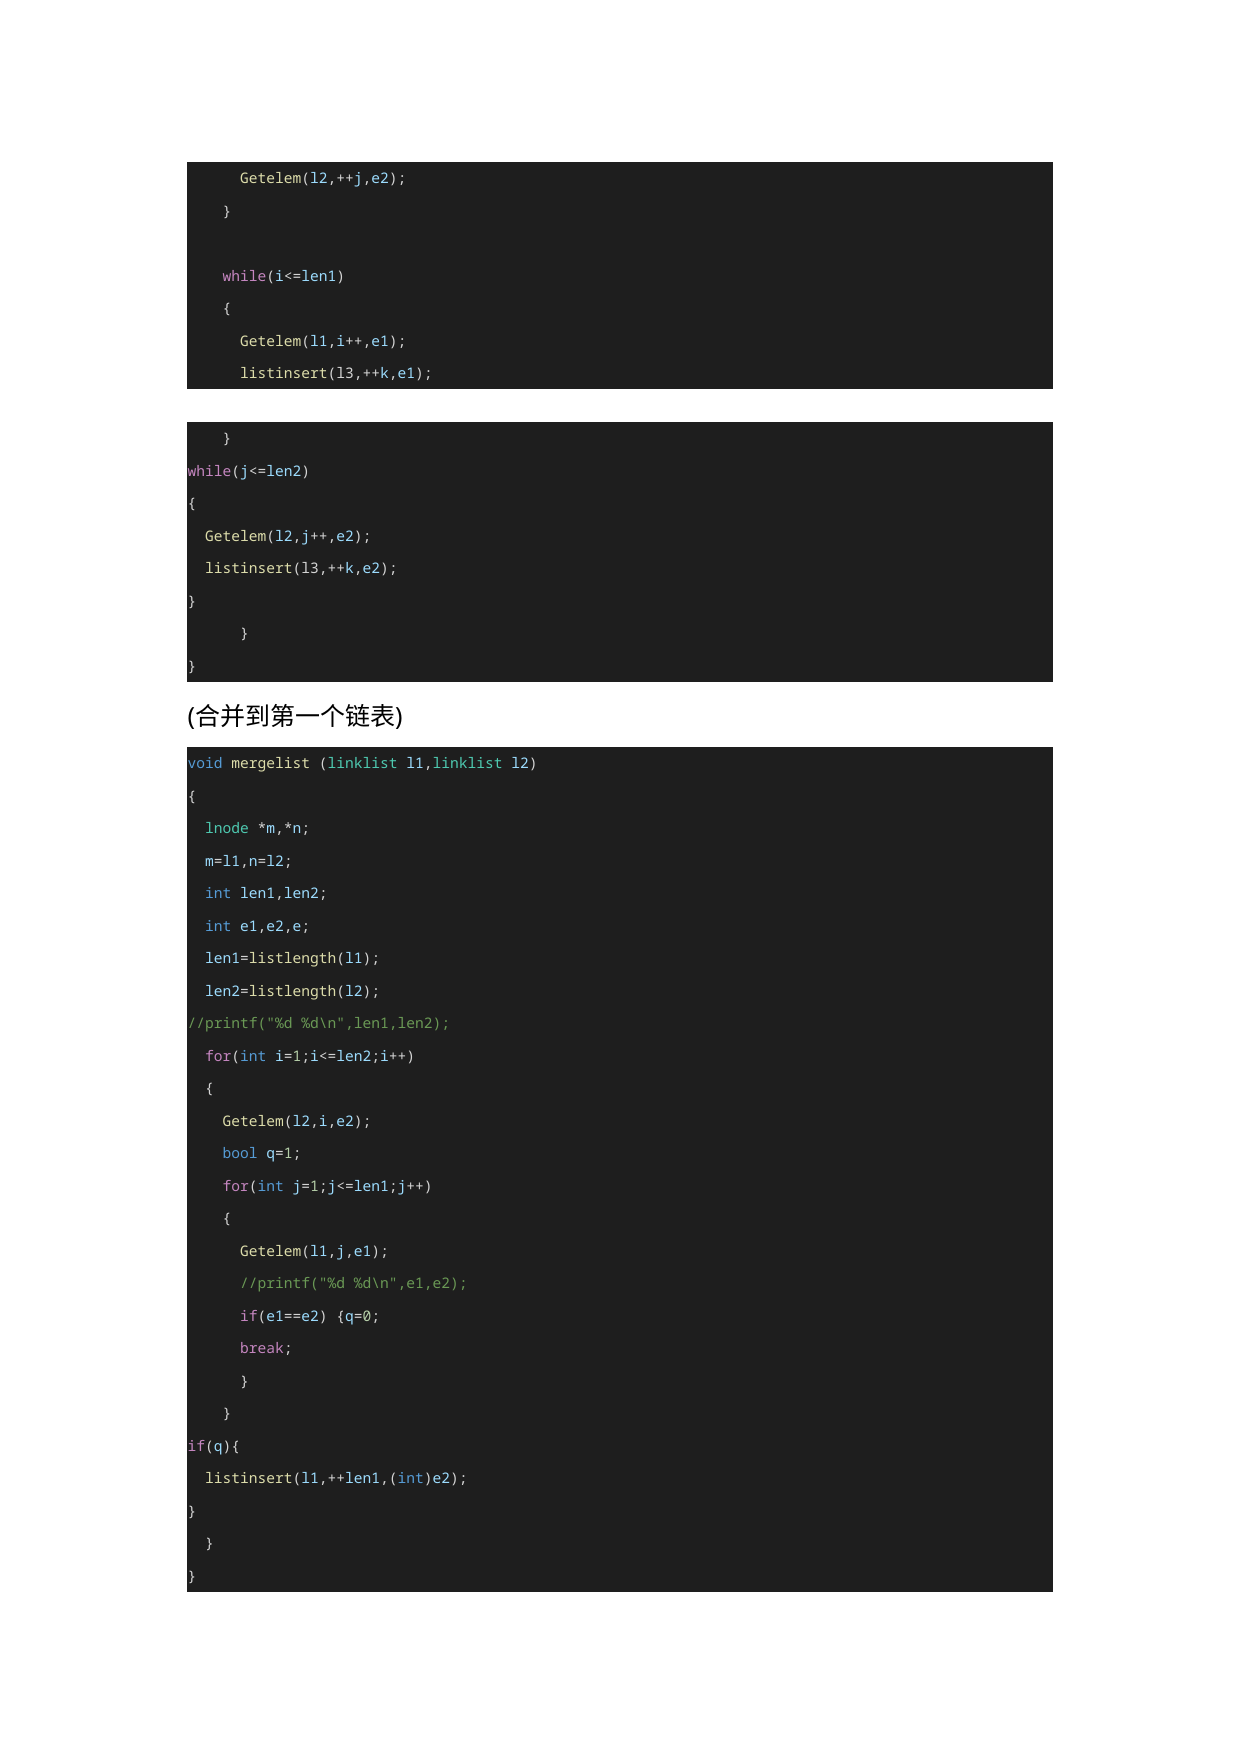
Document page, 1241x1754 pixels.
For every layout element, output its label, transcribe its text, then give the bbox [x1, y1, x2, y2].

text if(e1==e2) {q=0; [187, 1299, 1053, 1332]
text for(int i=1;i<=len2;i++) [187, 1039, 1053, 1072]
text lnode *m,*n; [187, 812, 1053, 844]
text } [187, 1559, 1053, 1592]
text Getelem(l2,i,e2); [187, 1104, 1053, 1137]
text } [187, 1494, 1053, 1527]
text Getelem(l1,j,e1); [187, 1234, 1053, 1267]
text } [187, 1527, 1053, 1559]
text listinsert(l3,++k,e2); [187, 552, 1053, 584]
text } [187, 422, 1053, 454]
text } [187, 584, 1053, 617]
text Getelem(l1,i++,e1); [187, 324, 1053, 357]
text { [187, 779, 1053, 812]
text m=l1,n=l2; [187, 844, 1053, 877]
text bool q=1; [187, 1137, 1053, 1169]
text listinsert(l1,++len1,(int)e2); [187, 1462, 1053, 1494]
text { [187, 292, 1053, 324]
text if(q){ [187, 1429, 1053, 1462]
text int len1,len2; [187, 877, 1053, 909]
text } [187, 649, 1053, 682]
text break; [187, 1332, 1053, 1364]
text for(int j=1;j<=len1;j++) [187, 1169, 1053, 1202]
text { [187, 1202, 1053, 1234]
text while(j<=len2) [187, 454, 1053, 487]
list (合并到第一个链表) [187, 682, 1053, 747]
text listinsert(l3,++k,e1); [187, 357, 1053, 389]
text } [187, 194, 1053, 227]
text while(i<=len1) [187, 259, 1053, 292]
text Getelem(l2,++j,e2); [187, 162, 1053, 194]
text } [187, 1397, 1053, 1429]
text } [187, 617, 1053, 649]
text void mergelist (linklist l1,linklist l2) [187, 747, 1053, 779]
text { [187, 1072, 1053, 1104]
text len2=listlength(l2); [187, 974, 1053, 1007]
text } [187, 1364, 1053, 1397]
text //printf("%d %d\n",e1,e2); [187, 1267, 1053, 1299]
text //printf("%d %d\n",len1,len2); [187, 1007, 1053, 1039]
text { [187, 487, 1053, 519]
text Getelem(l2,j++,e2); [187, 519, 1053, 552]
text len1=listlength(l1); [187, 942, 1053, 974]
text int e1,e2,e; [187, 909, 1053, 942]
